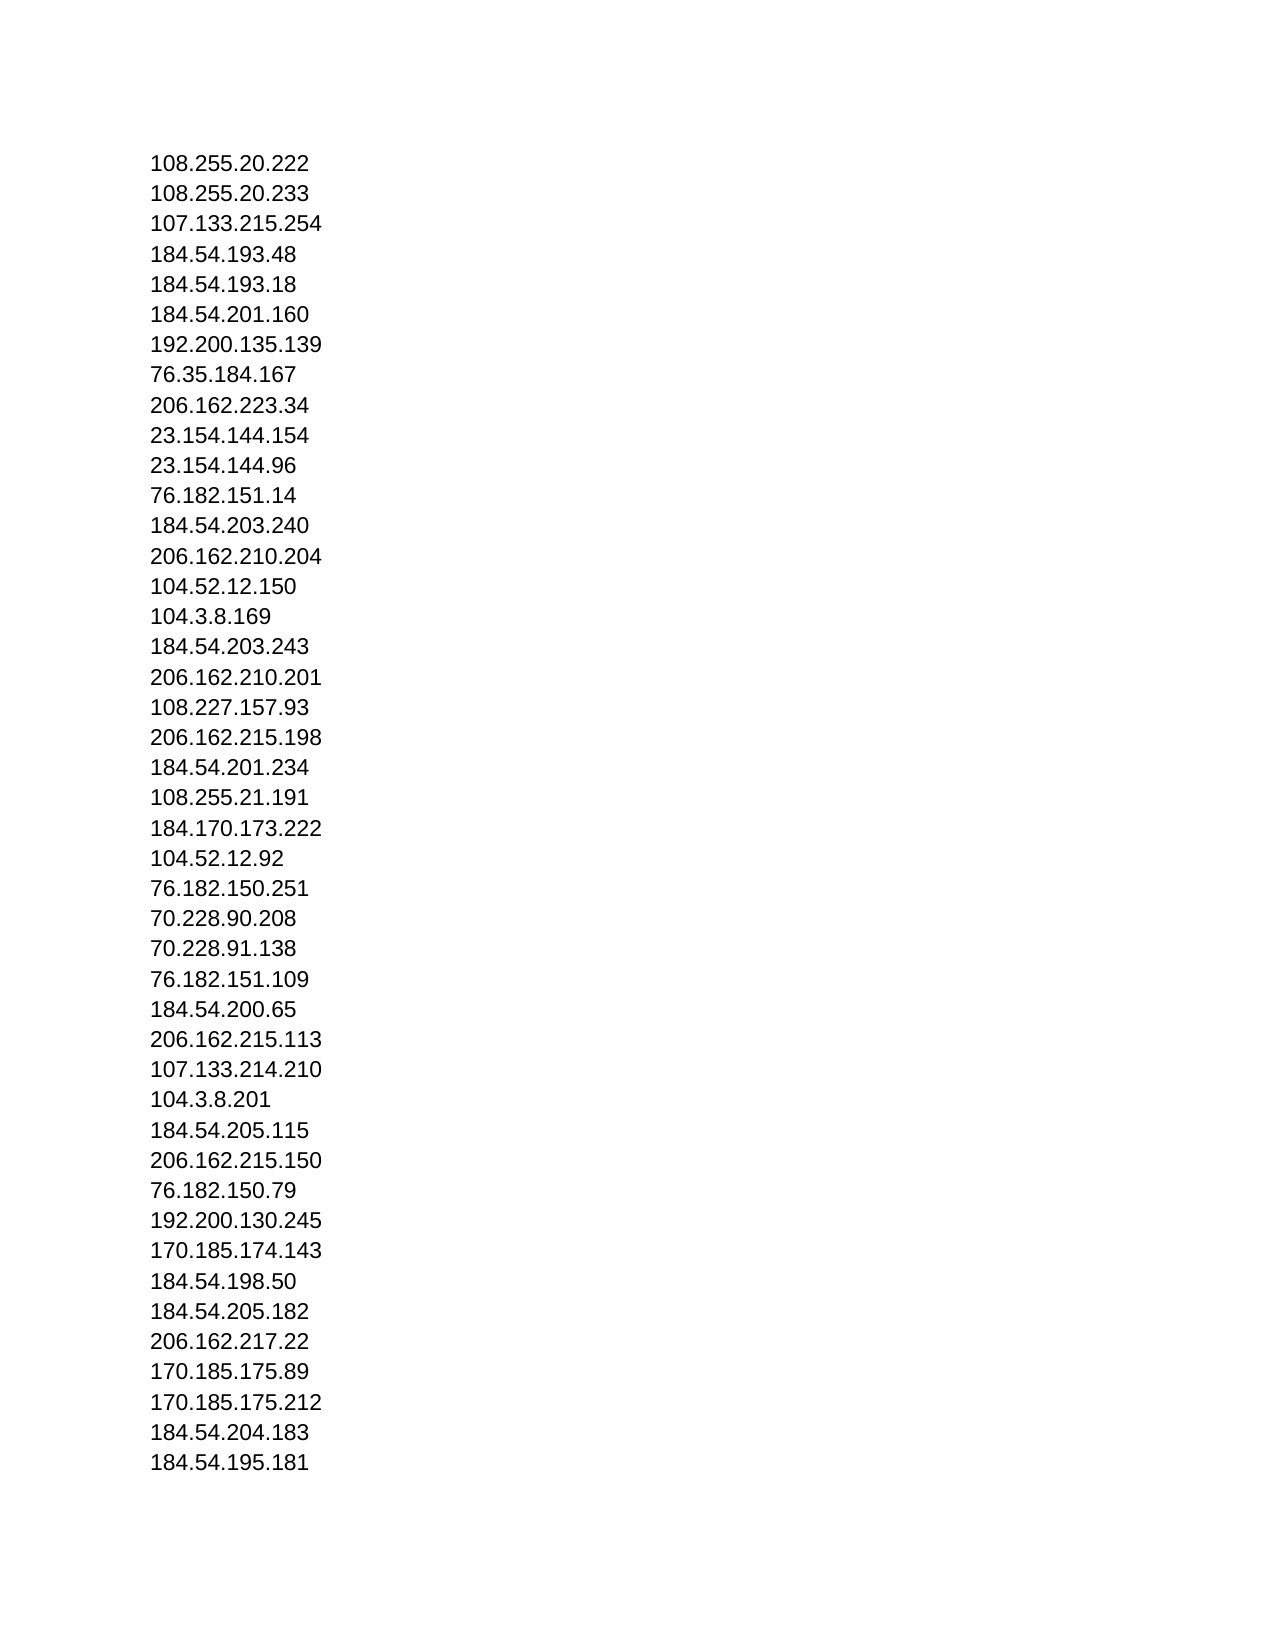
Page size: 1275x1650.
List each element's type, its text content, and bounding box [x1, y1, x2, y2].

text 206.162.210.204 [150, 543, 1125, 569]
text 184.54.205.115 [150, 1117, 1125, 1143]
text 170.185.174.143 [150, 1237, 1125, 1264]
text 23.154.144.96 [150, 452, 1125, 478]
text 76.35.184.167 [150, 361, 1125, 388]
text 108.255.20.222 [150, 150, 1125, 176]
text 184.54.203.240 [150, 512, 1125, 539]
text 184.54.201.160 [150, 301, 1125, 327]
text 23.154.144.154 [150, 422, 1125, 448]
text 104.52.12.150 [150, 573, 1125, 599]
text 108.255.21.191 [150, 784, 1125, 811]
text 206.162.223.34 [150, 392, 1125, 418]
text 104.3.8.201 [150, 1086, 1125, 1113]
text 184.54.201.234 [150, 754, 1125, 781]
text 70.228.90.208 [150, 905, 1125, 932]
text 76.182.151.109 [150, 966, 1125, 992]
text 107.133.215.254 [150, 210, 1125, 237]
text 192.200.130.245 [150, 1207, 1125, 1234]
text 184.54.193.48 [150, 241, 1125, 267]
text 184.54.195.181 [150, 1449, 1125, 1475]
text 104.52.12.92 [150, 845, 1125, 871]
text 184.54.204.183 [150, 1419, 1125, 1445]
text 170.185.175.89 [150, 1358, 1125, 1385]
text 170.185.175.212 [150, 1388, 1125, 1415]
text 108.227.157.93 [150, 694, 1125, 720]
text 184.54.205.182 [150, 1298, 1125, 1324]
text 184.54.203.243 [150, 633, 1125, 660]
text 184.54.198.50 [150, 1268, 1125, 1294]
text 184.170.173.222 [150, 814, 1125, 841]
text 206.162.217.22 [150, 1328, 1125, 1354]
text 76.182.151.14 [150, 482, 1125, 509]
text 76.182.150.251 [150, 875, 1125, 901]
text 206.162.210.201 [150, 663, 1125, 690]
text 108.255.20.233 [150, 180, 1125, 207]
text 192.200.135.139 [150, 331, 1125, 358]
text 184.54.200.65 [150, 996, 1125, 1022]
text 184.54.193.18 [150, 271, 1125, 297]
text 107.133.214.210 [150, 1056, 1125, 1083]
text 206.162.215.198 [150, 724, 1125, 750]
text 206.162.215.113 [150, 1026, 1125, 1052]
text 206.162.215.150 [150, 1147, 1125, 1173]
text 70.228.91.138 [150, 935, 1125, 962]
text 104.3.8.169 [150, 603, 1125, 629]
text 76.182.150.79 [150, 1177, 1125, 1203]
